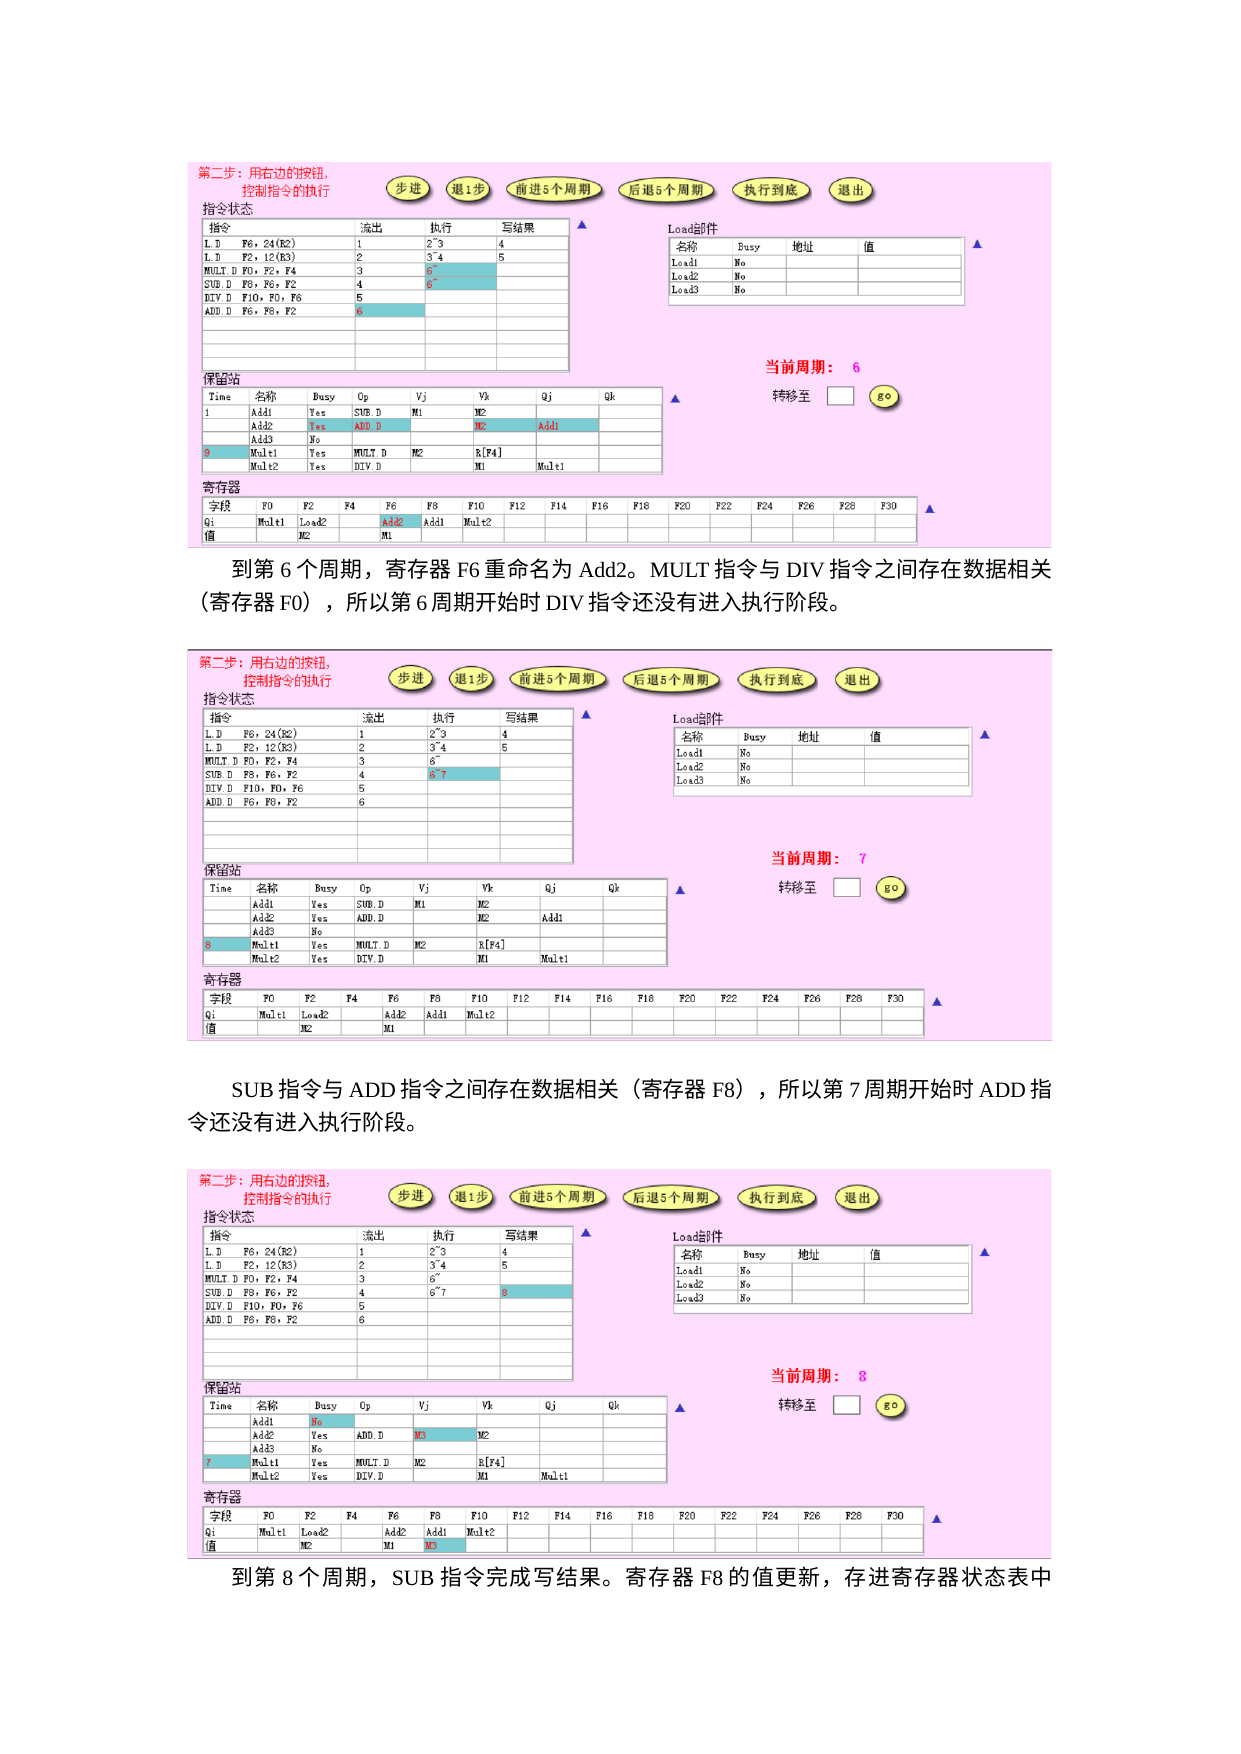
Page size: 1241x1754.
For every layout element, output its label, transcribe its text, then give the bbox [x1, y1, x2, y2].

list SUB指令与ADD指令之间存在数据相关（寄存器F8），所以第7周期开始时ADD指令还没有进入执行阶段。 [187, 1072, 1053, 1137]
picture [187, 1169, 1052, 1559]
picture [187, 162, 1052, 548]
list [187, 1559, 1053, 1592]
list 到第6个周期，寄存器F6重命名为Add2。MULT指令与DIV指令之间存在数据相关（寄存器F0），所以第6周期开始时DIV指令还没有进入执行阶段。 [187, 552, 1053, 617]
picture [187, 649, 1053, 1041]
